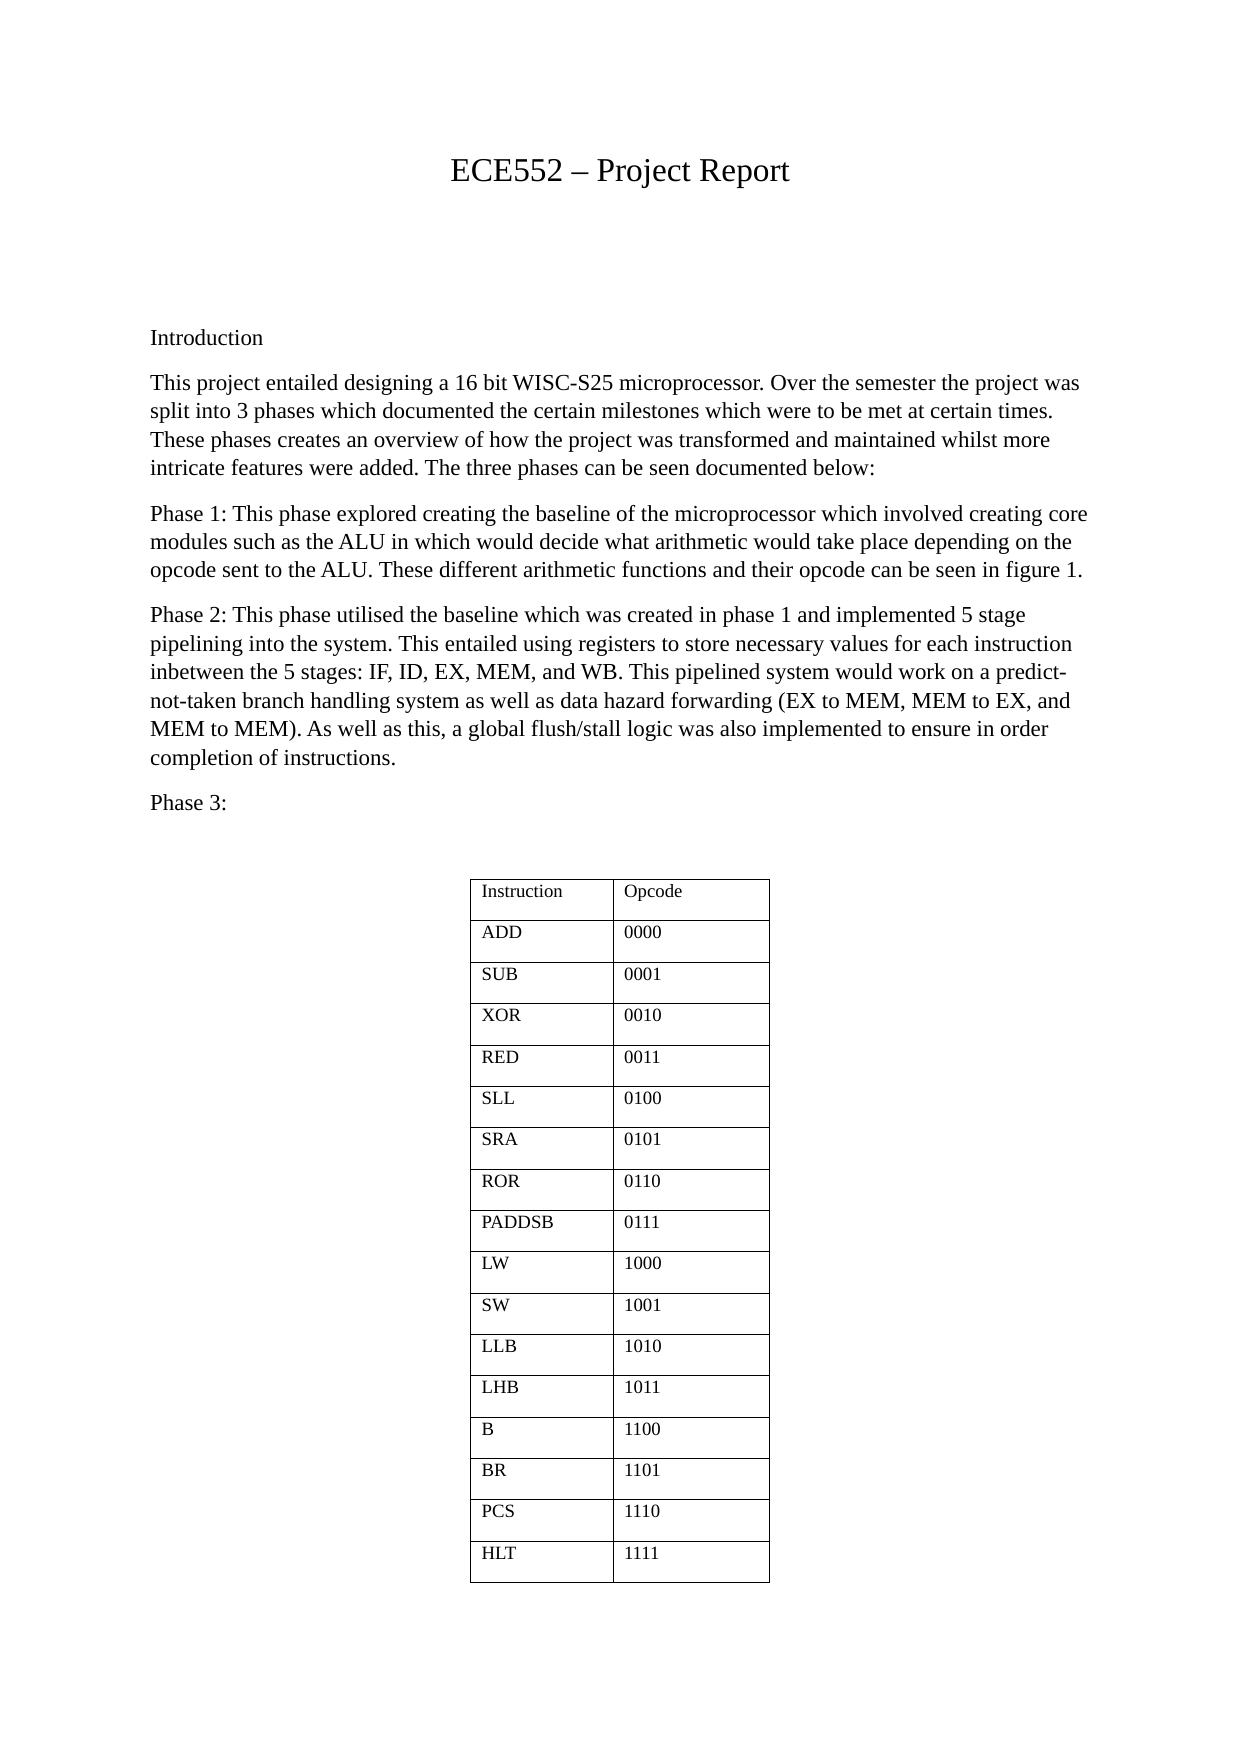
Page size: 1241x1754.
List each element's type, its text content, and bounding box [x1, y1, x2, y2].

table_cell 0010 [614, 1004, 769, 1044]
table_cell 0111 [614, 1211, 769, 1251]
table_cell SLL [471, 1087, 613, 1127]
table_cell 1000 [614, 1252, 769, 1293]
text This project entailed designing a 16 bit WISC-S25 microprocessor. Over the semester the project was split into 3 phases which documented the certain milestones which were to be met at certain times. These phases creates an overview of how the project was transformed and maintained whilst more intricate features were added. The three phases can be seen documented below: [150, 369, 1090, 481]
table_cell 0110 [614, 1170, 769, 1210]
text Introduction [150, 324, 1090, 350]
table_cell HLT [471, 1542, 613, 1582]
table_cell 1101 [614, 1459, 769, 1499]
table_cell SRA [471, 1128, 613, 1168]
table_cell XOR [471, 1004, 613, 1044]
table_cell PADDSB [471, 1211, 613, 1251]
text Phase 1: This phase explored creating the baseline of the microprocessor which involved creating core modules such as the ALU in which would decide what arithmetic would take place depending on the opcode sent to the ALU. These different arithmetic functions and their opcode can be seen in figure 1. [150, 499, 1090, 583]
table_cell 1001 [614, 1294, 769, 1334]
table_cell SW [471, 1294, 613, 1334]
table_cell 1100 [614, 1418, 769, 1458]
table_cell ADD [471, 921, 613, 962]
table_cell 1011 [614, 1376, 769, 1417]
table_cell ROR [471, 1170, 613, 1210]
table_cell SUB [471, 963, 613, 1003]
table_cell 0000 [614, 921, 769, 962]
table_cell RED [471, 1046, 613, 1086]
table_header Opcode [614, 880, 769, 920]
table_cell LLB [471, 1335, 613, 1375]
table_cell 0011 [614, 1046, 769, 1086]
table_cell LW [471, 1252, 613, 1293]
table_cell 0101 [614, 1128, 769, 1168]
table_cell 1010 [614, 1335, 769, 1375]
table_cell B [471, 1418, 613, 1458]
text ECE552 – Project Report [150, 150, 1090, 188]
table_cell 0100 [614, 1087, 769, 1127]
table_cell 0001 [614, 963, 769, 1003]
table_cell PCS [471, 1500, 613, 1541]
table_cell 1111 [614, 1542, 769, 1582]
text Phase 3: [150, 789, 1090, 815]
table_cell BR [471, 1459, 613, 1499]
table_cell 1110 [614, 1500, 769, 1541]
text Phase 2: This phase utilised the baseline which was created in phase 1 and implemented 5 stage pipelining into the system. This entailed using registers to store necessary values for each instruction inbetween the 5 stages: IF, ID, EX, MEM, and WB. This pipelined system would work on a predict-not-taken branch handling system as well as data hazard forwarding (EX to MEM, MEM to EX, and MEM to MEM). As well as this, a global flush/stall logic was also implemented to ensure in order completion of instructions. [150, 602, 1090, 770]
table_cell LHB [471, 1376, 613, 1417]
table_header Instruction [471, 880, 613, 920]
